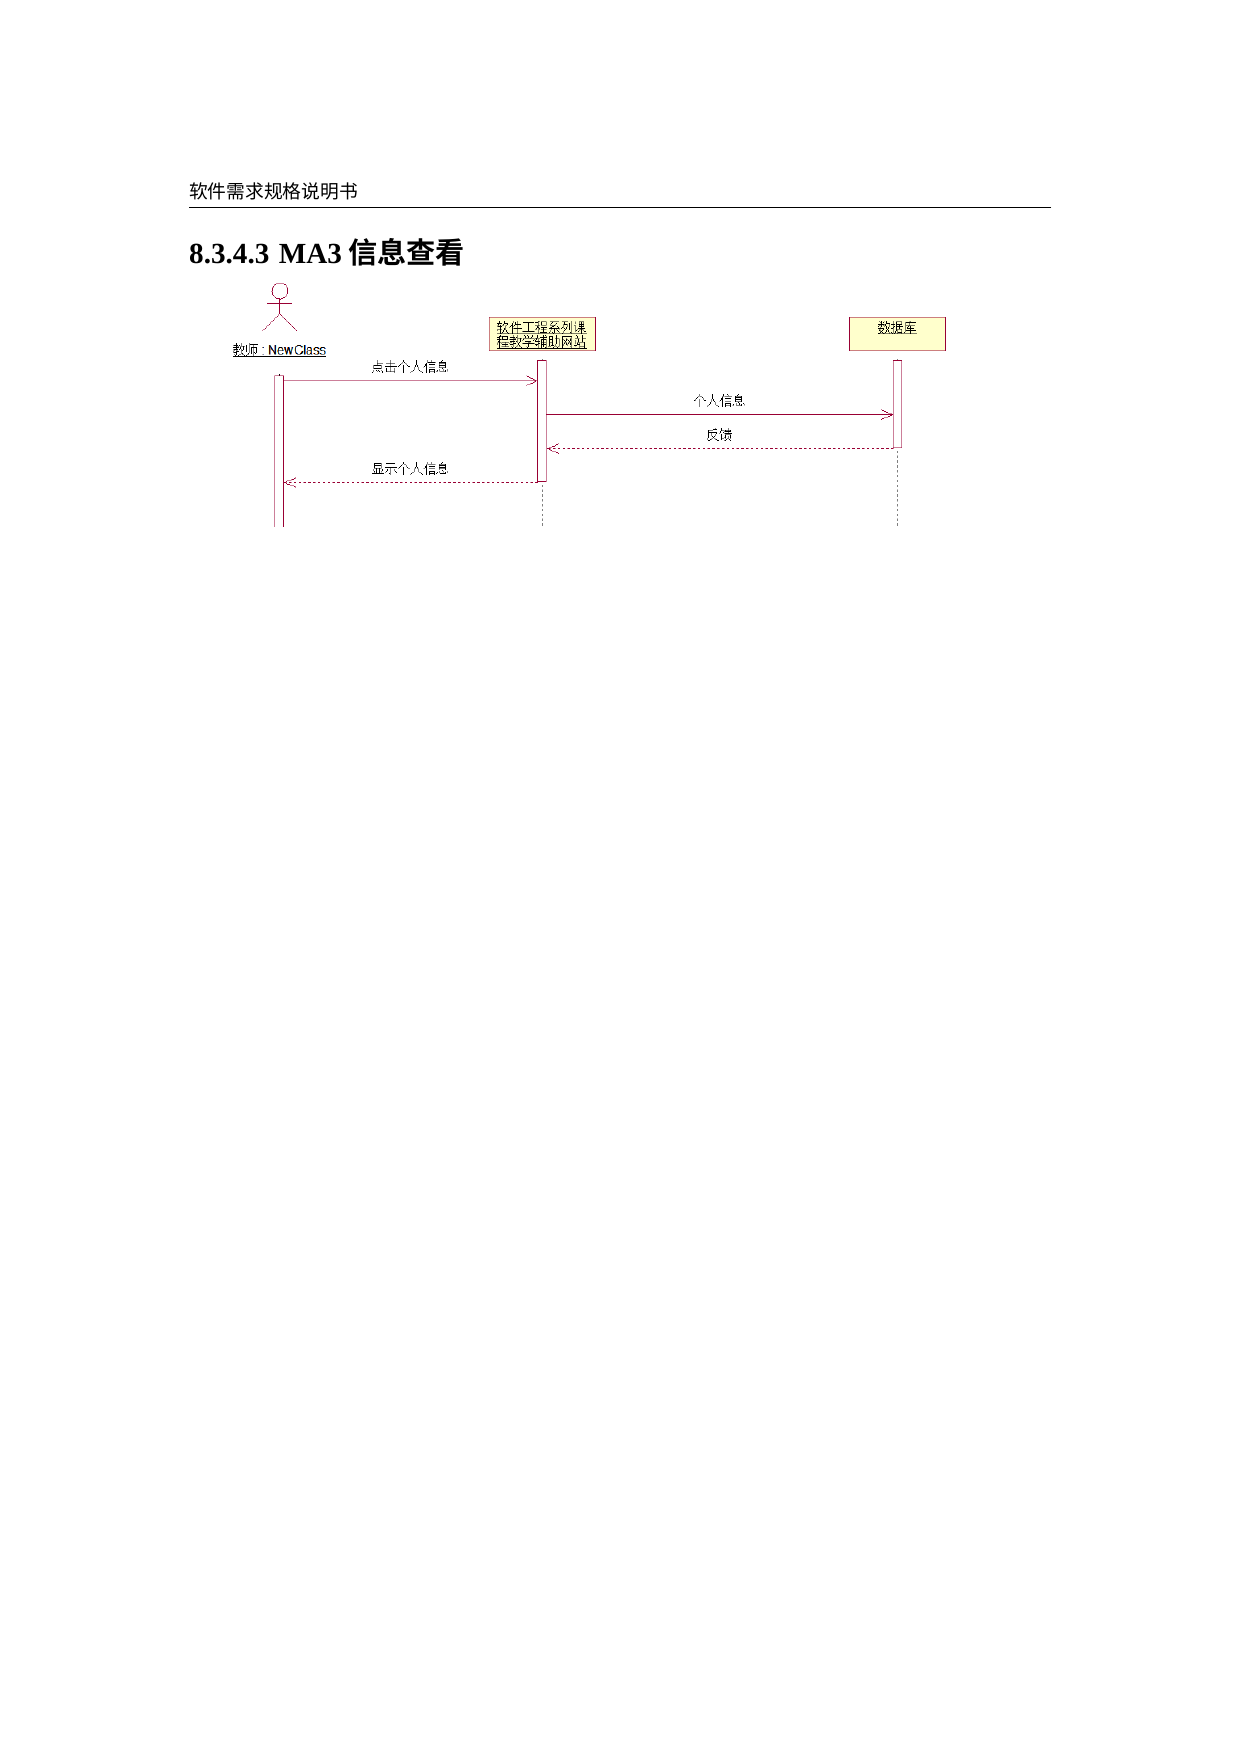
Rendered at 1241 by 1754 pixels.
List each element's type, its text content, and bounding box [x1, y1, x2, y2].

picture [188, 271, 1054, 527]
subtitle MA3信息查看 [189, 229, 1051, 271]
